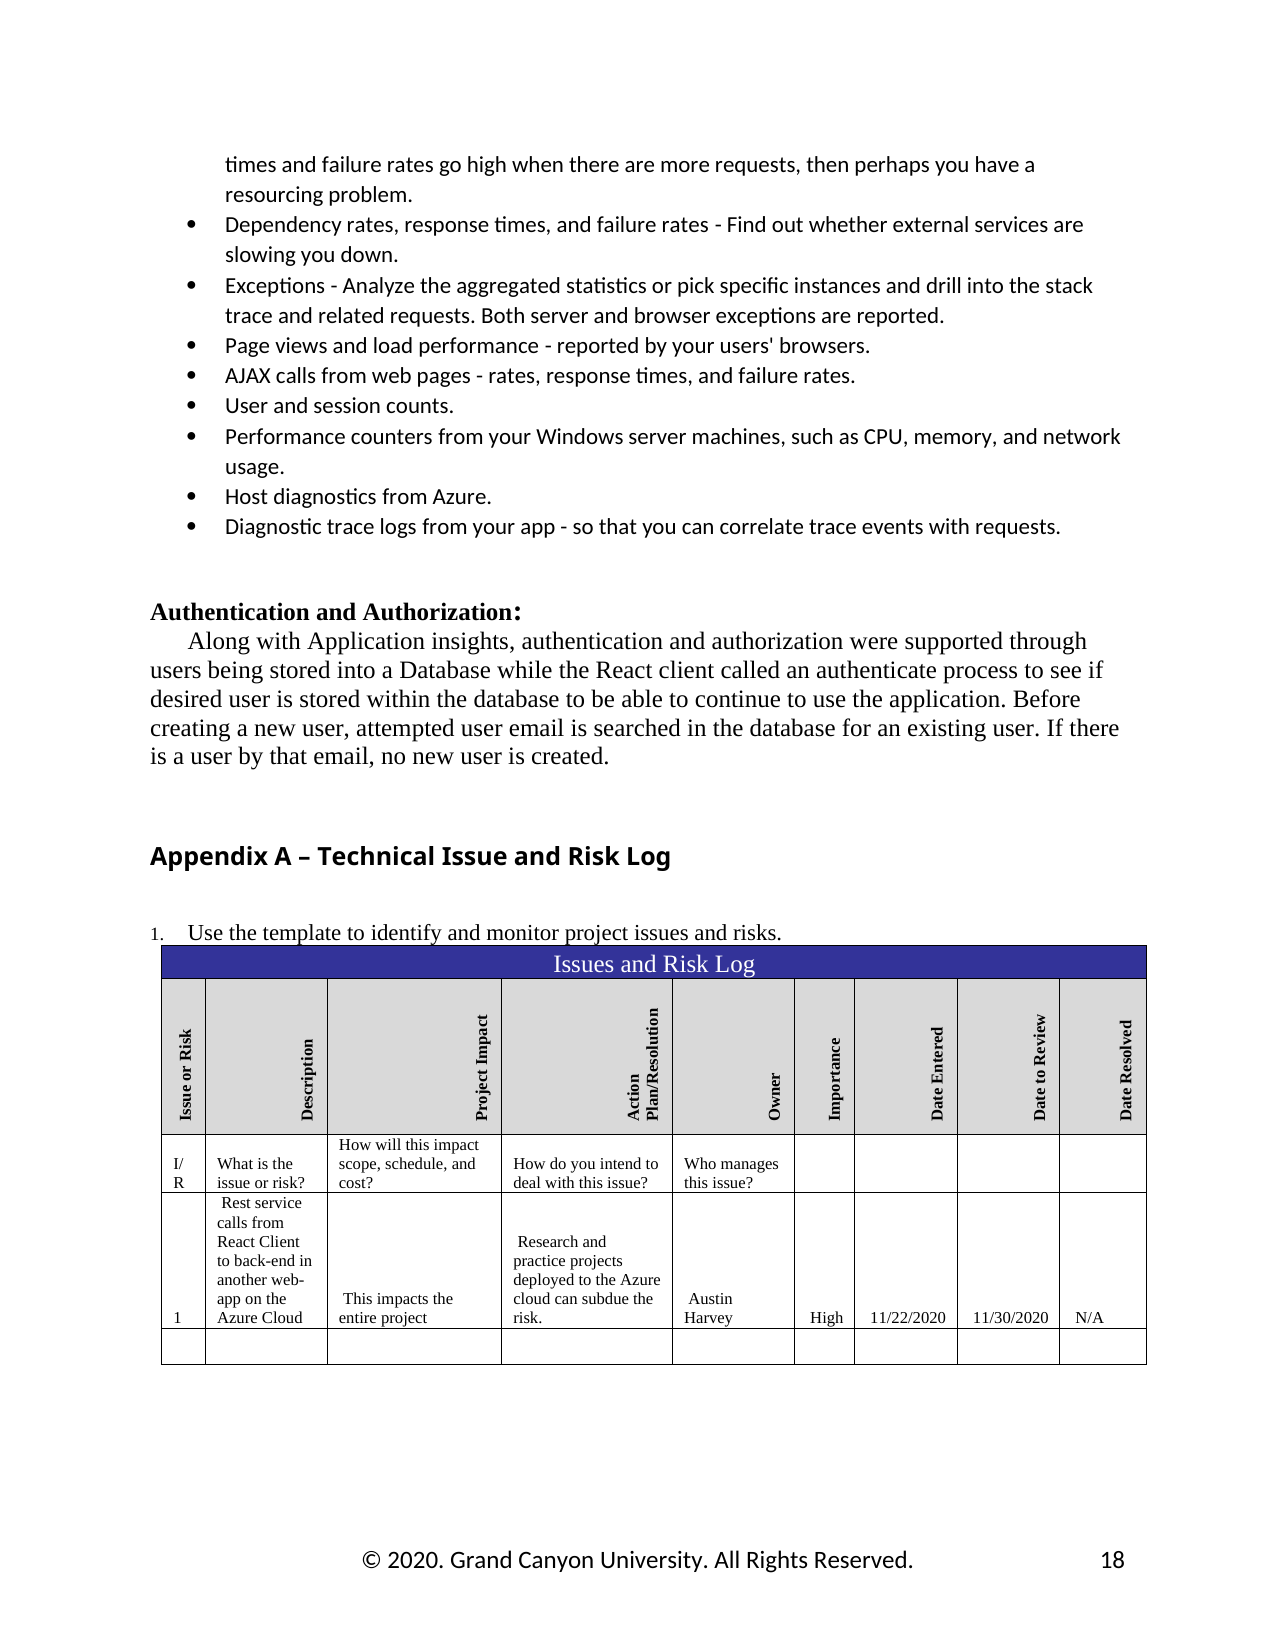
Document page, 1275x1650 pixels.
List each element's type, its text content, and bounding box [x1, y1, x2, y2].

table_cell What is the issue or risk? [206, 1135, 327, 1192]
list Page views and load performance - reported by your users' browsers. [187, 331, 1125, 359]
table_cell [328, 1329, 501, 1364]
table_cell 1 [162, 1193, 205, 1327]
table_cell Date to Review [958, 979, 1059, 1134]
list Dependency rates, response times, and failure rates - Find out whether external services are slowing you down. [187, 210, 1125, 269]
table_cell [206, 1329, 327, 1364]
table_cell This impacts the entire project [328, 1193, 501, 1327]
list Host diagnostics from Azure. [187, 482, 1125, 510]
table_cell [795, 1329, 854, 1364]
table_cell Date Resolved [1060, 979, 1146, 1134]
table_cell [855, 1135, 957, 1192]
list Use the template to identify and monitor project issues and risks. [150, 919, 1125, 945]
table_cell Action Plan/Resolution [502, 979, 672, 1134]
table_cell Importance [795, 979, 854, 1134]
table_cell Description [206, 979, 327, 1134]
table_cell How do you intend to deal with this issue? [502, 1135, 672, 1192]
table_cell 11/22/2020 [855, 1193, 957, 1327]
table_cell N/A [1060, 1193, 1146, 1327]
table_cell I/R [162, 1135, 205, 1192]
table_cell High [795, 1193, 854, 1327]
table_cell Austin Harvey [673, 1193, 794, 1327]
table_header Issues and Risk Log [162, 946, 1146, 978]
list User and session counts. [187, 392, 1125, 420]
table_cell Rest service calls from React Client to back-end in another web-app on the Azure Cloud [206, 1193, 327, 1327]
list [187, 150, 1125, 208]
table_cell [162, 1329, 205, 1364]
list Performance counters from your Windows server machines, such as CPU, memory, and network usage. [187, 422, 1125, 480]
table_cell [958, 1329, 1059, 1364]
text Authentication and Authorization: [150, 593, 1125, 626]
table_cell [855, 1329, 957, 1364]
table_cell [795, 1135, 854, 1192]
table_cell [1060, 1329, 1146, 1364]
table_cell [958, 1135, 1059, 1192]
table_cell Date Entered [855, 979, 957, 1134]
title Appendix A – Technical Issue and Risk Log [150, 838, 1125, 872]
table_cell Project Impact [328, 979, 501, 1134]
table_cell How will this impact scope, schedule, and cost? [328, 1135, 501, 1192]
list Diagnostic trace logs from your app - so that you can correlate trace events with requests. [187, 512, 1125, 541]
table_cell Who manages this issue? [673, 1135, 794, 1192]
list Exceptions - Analyze the aggregated statistics or pick specific instances and drill into the stack trace and related requests. Both server and browser exceptions are reported. [187, 271, 1125, 329]
table_cell [1060, 1135, 1146, 1192]
table_cell Owner [673, 979, 794, 1134]
table_cell [673, 1329, 794, 1364]
text Along with Application insights, authentication and authorization were supported through users being stored into a Database while the React client called an authenticate process to see if desired user is stored within the database to be able to continue to use the application. Before creating a new user, attempted user email is searched in the database for an existing user. If there is a user by that email, no new user is created. [150, 626, 1125, 770]
list AJAX calls from web pages - rates, response times, and failure rates. [187, 361, 1125, 389]
table_cell Research and practice projects deployed to the Azure cloud can subdue the risk. [502, 1193, 672, 1327]
table_cell 11/30/2020 [958, 1193, 1059, 1327]
table_cell [502, 1329, 672, 1364]
table_cell Issue or Risk [162, 979, 205, 1134]
